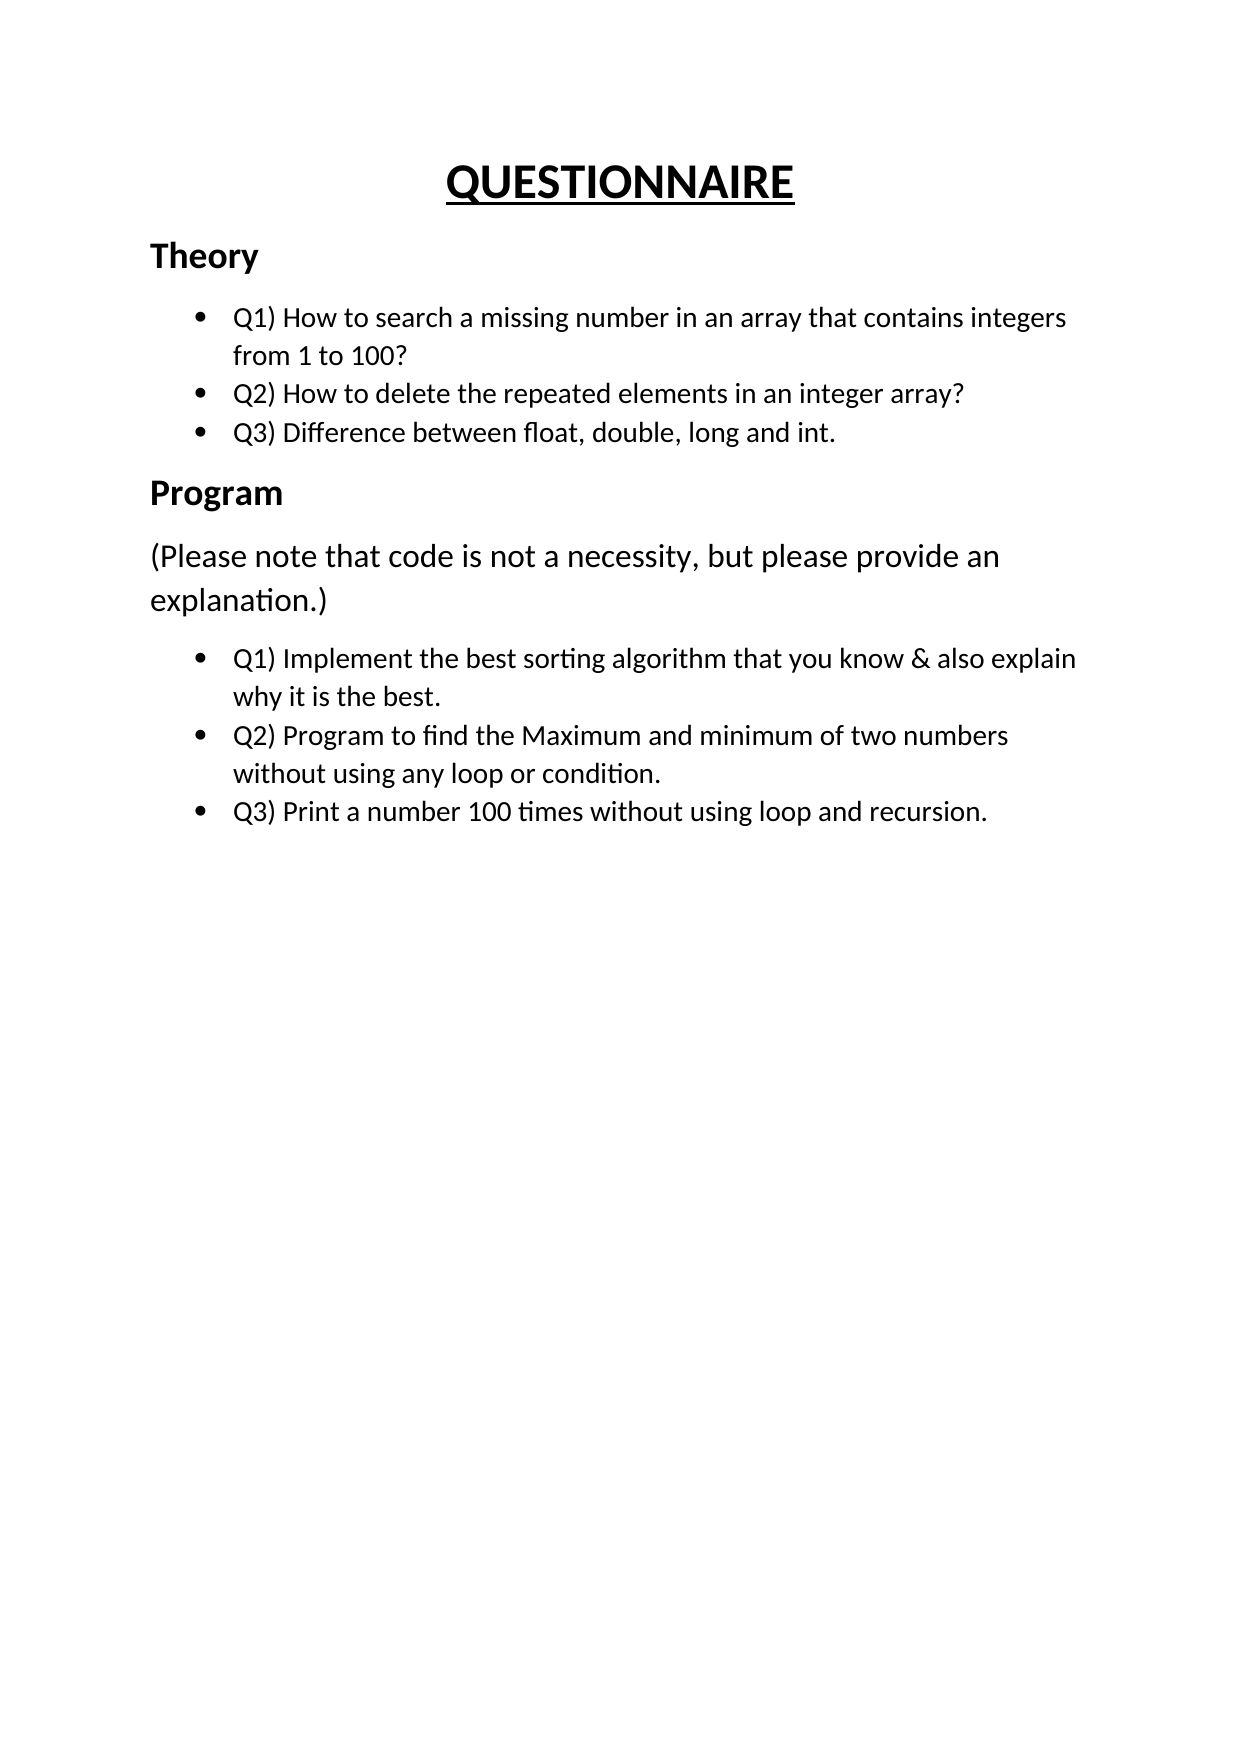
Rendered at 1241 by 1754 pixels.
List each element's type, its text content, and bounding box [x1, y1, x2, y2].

list Q2) How to delete the repeated elements in an integer array? [195, 376, 1090, 411]
list Q1) How to search a missing number in an array that contains integers from 1 to 100? [195, 299, 1090, 373]
text (Please note that code is not a necessity, but please provide an explanation.) [150, 535, 1090, 620]
text Theory [150, 232, 1090, 278]
text QUESTIONNAIRE [150, 150, 1090, 211]
list Q2) Program to find the Maximum and minimum of two numbers without using any loop or condition. [195, 717, 1090, 791]
list Q3) Difference between float, double, long and int. [195, 414, 1090, 449]
list Q1) Implement the best sorting algorithm that you know & also explain why it is the best. [195, 640, 1090, 714]
list Q3) Print a number 100 times without using loop and recursion. [195, 793, 1090, 829]
text Program [150, 469, 1090, 515]
